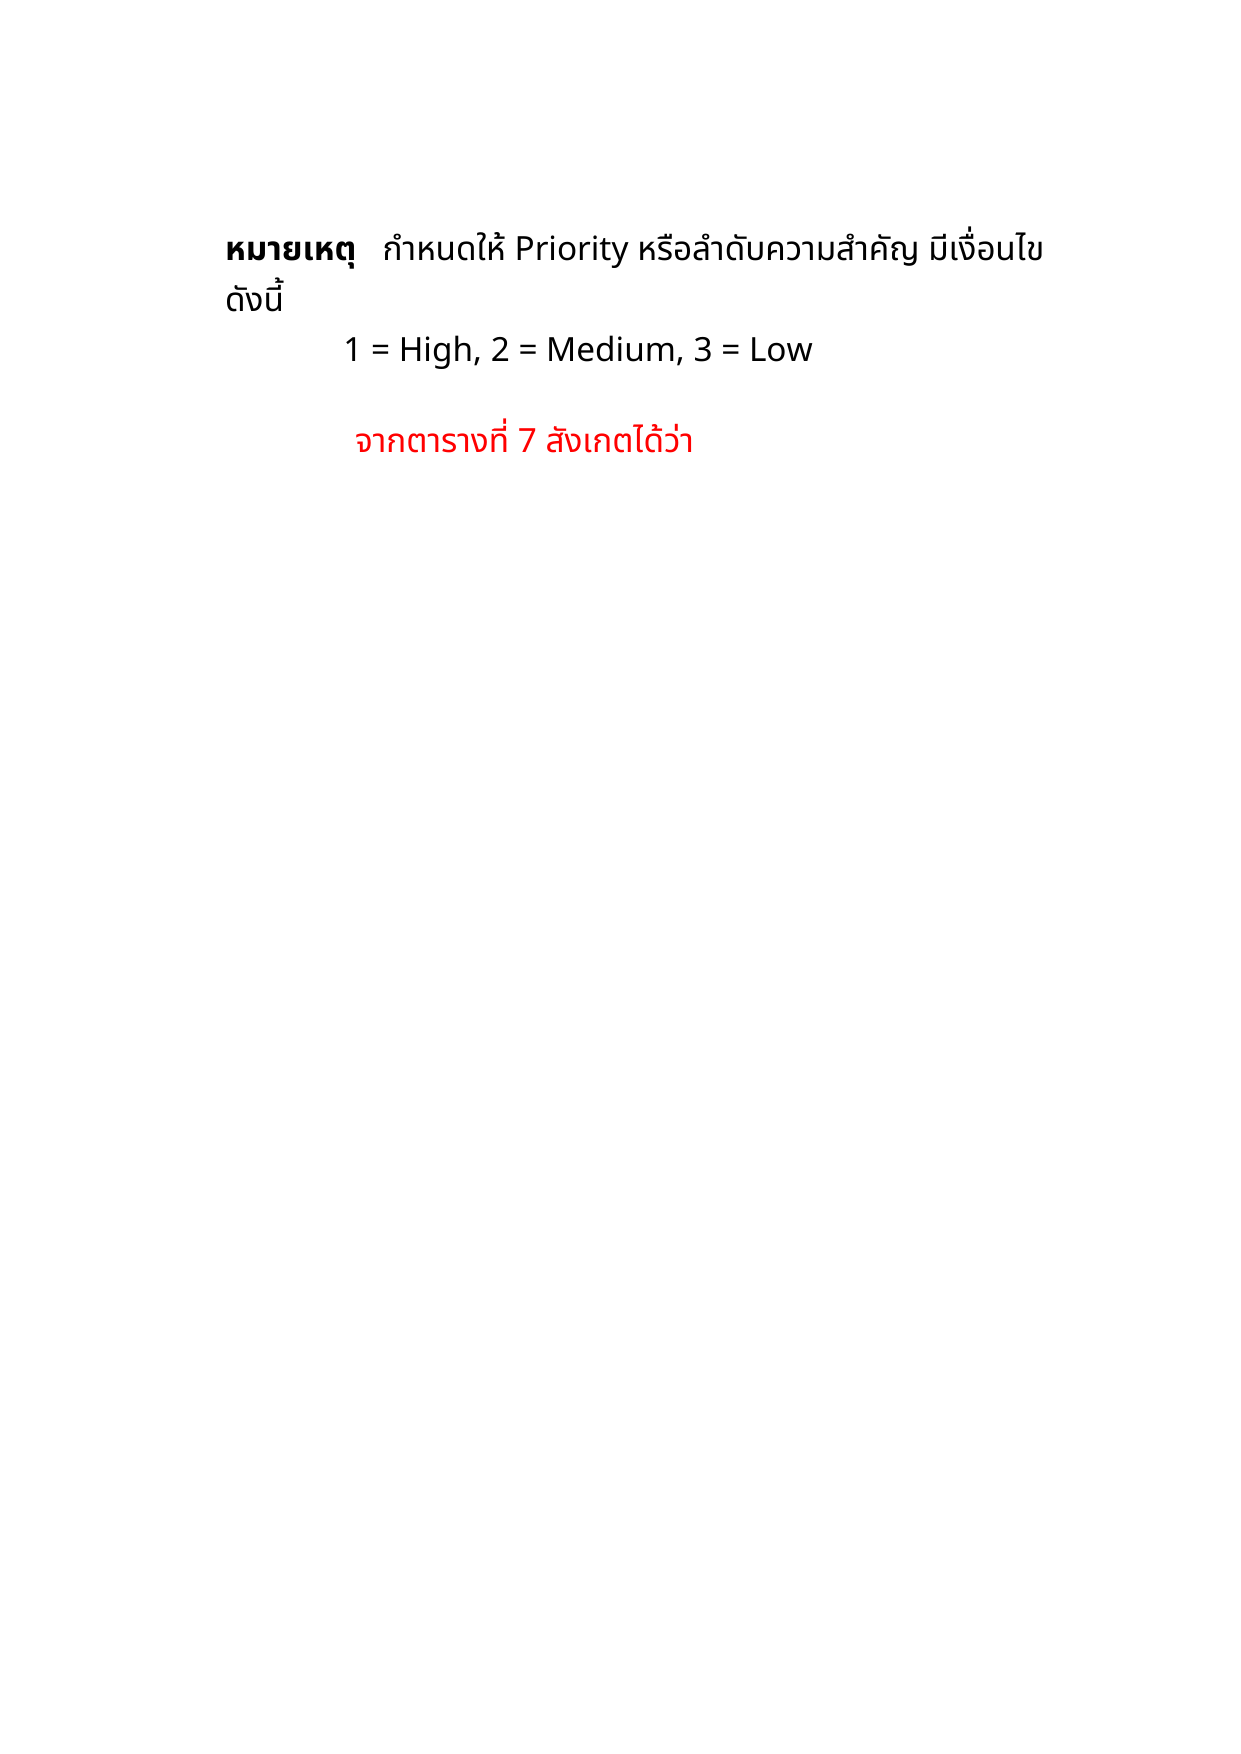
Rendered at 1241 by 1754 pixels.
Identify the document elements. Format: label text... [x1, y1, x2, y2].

text จากตารางที่ 7 สังเกตได้ว่า [225, 417, 1090, 467]
text 1 = High, 2 = Medium, 3 = Low [225, 326, 1090, 371]
text หมายเหตุ กำหนดให้ Priority หรือลำดับความสำคัญ มีเงื่อนไขดังนี้ [225, 225, 1090, 326]
